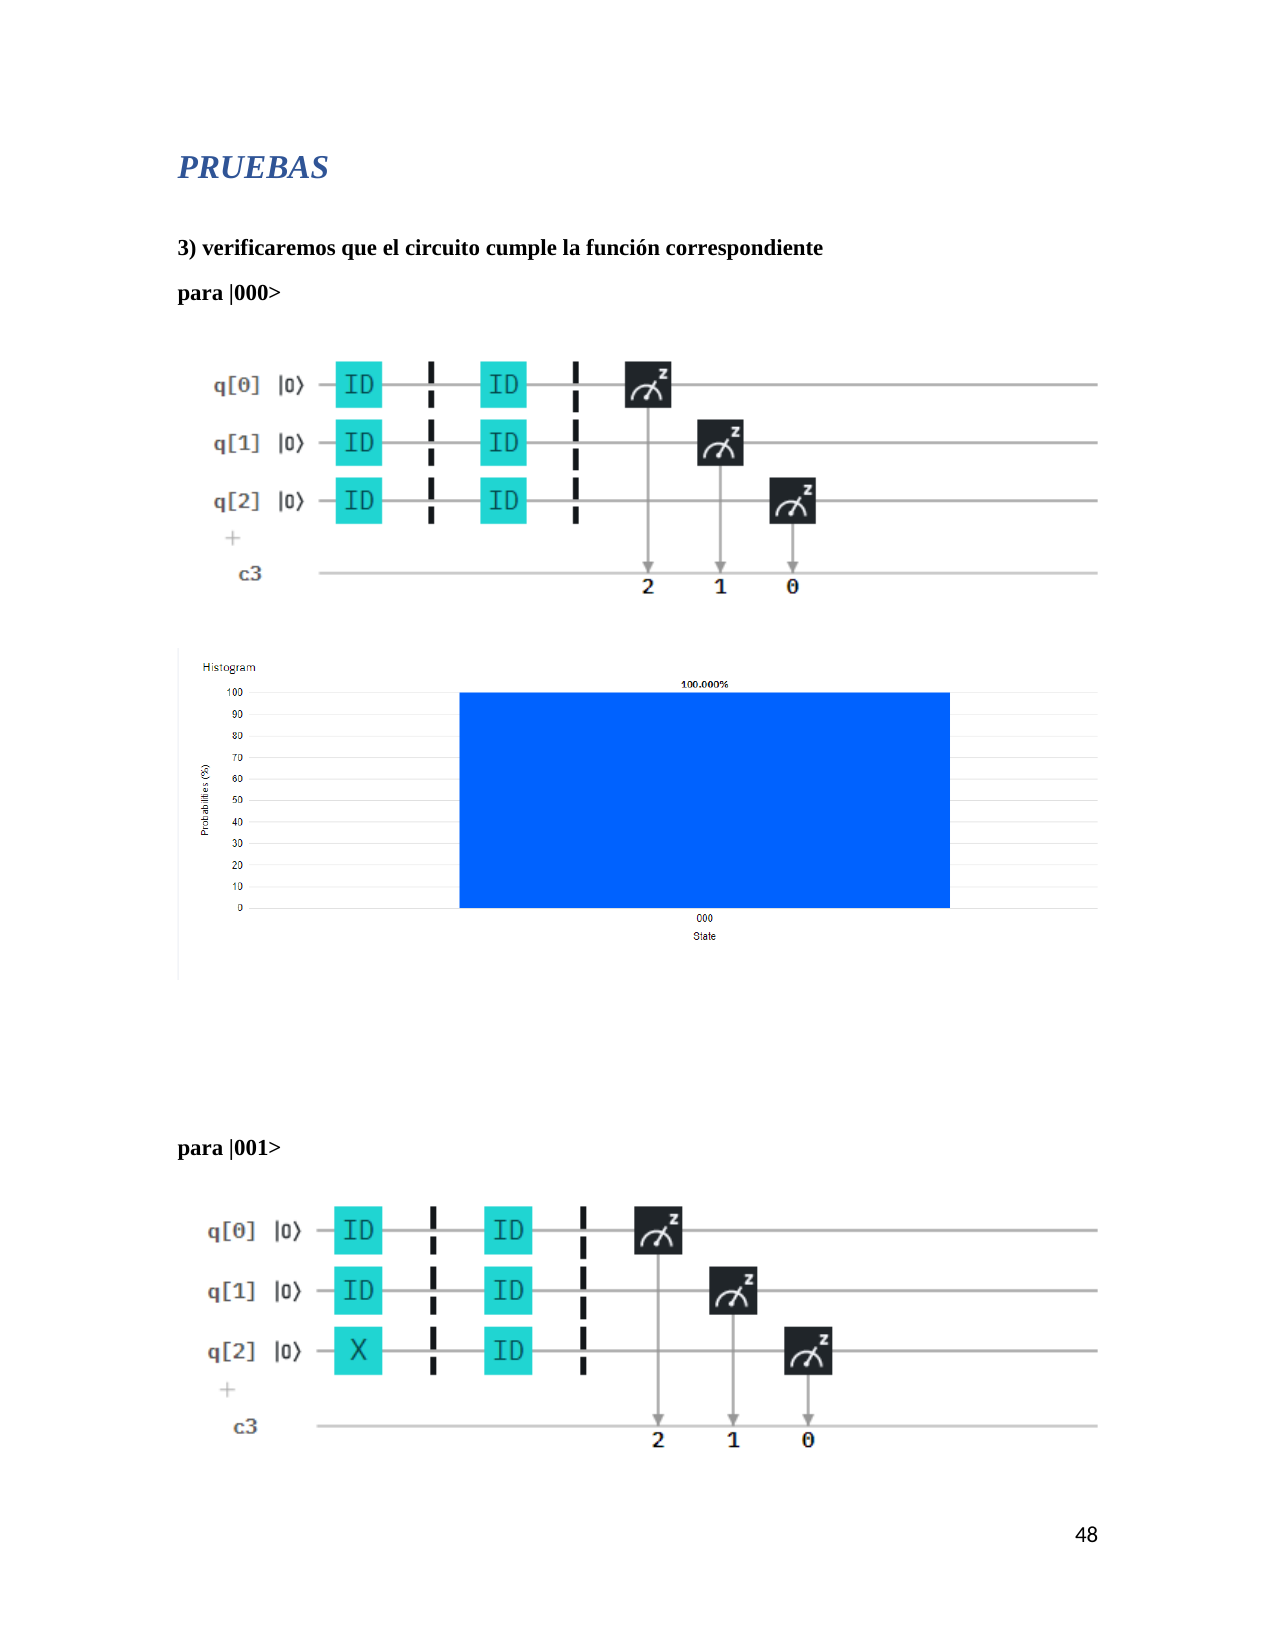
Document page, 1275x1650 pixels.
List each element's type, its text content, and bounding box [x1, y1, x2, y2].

subtitle PRUEBAS [177, 148, 1098, 186]
text 3) verificaremos que el circuito cumple la función correspondiente [177, 234, 1098, 260]
text para |000> [177, 279, 1098, 306]
picture [177, 1178, 1098, 1458]
picture [177, 324, 1098, 630]
picture [177, 648, 1098, 980]
text para |001> [177, 1134, 1098, 1160]
